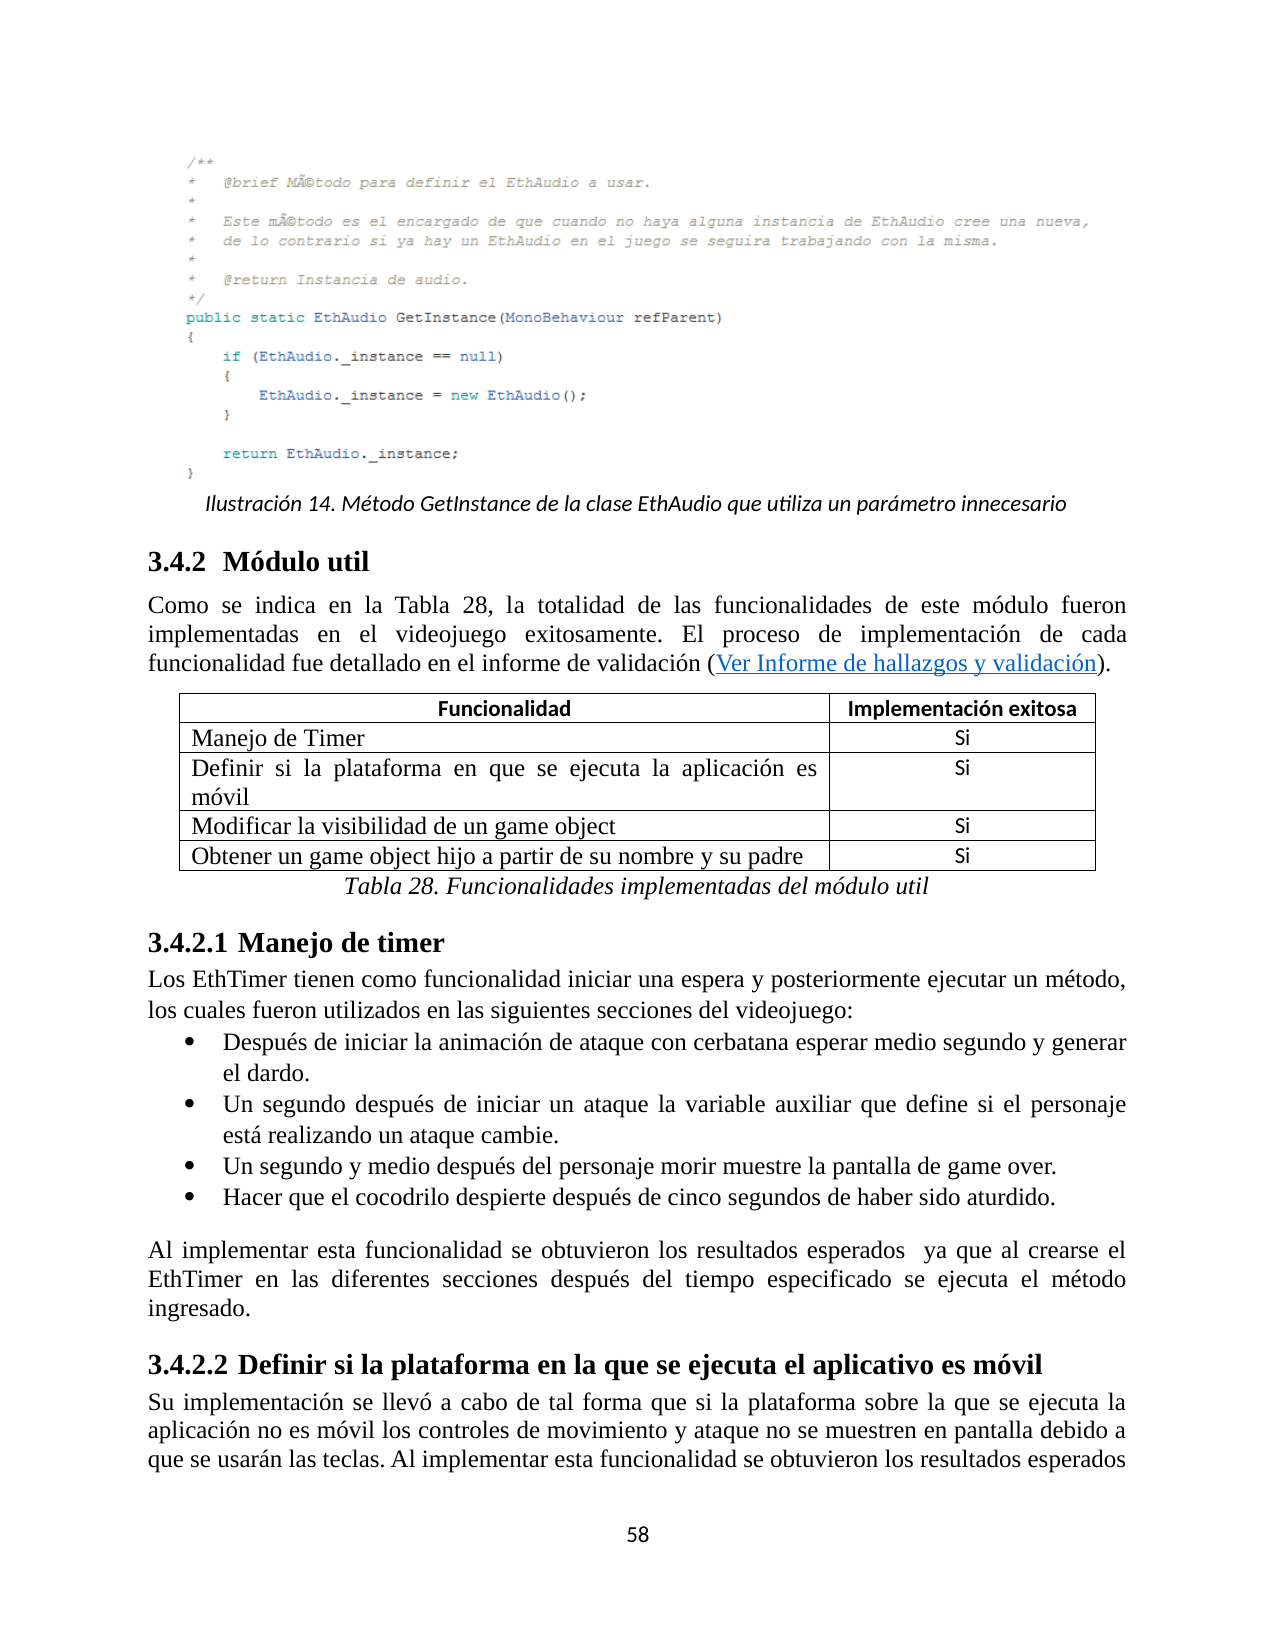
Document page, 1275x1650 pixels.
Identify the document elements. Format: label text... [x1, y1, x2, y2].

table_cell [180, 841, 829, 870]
text Los EthTimer tienen como funcionalidad iniciar una espera y posteriormente ejecutar un método, los cuales fueron utilizados en las siguientes secciones del videojuego: [148, 964, 1127, 1024]
subtitle Manejo de timer [148, 925, 1127, 958]
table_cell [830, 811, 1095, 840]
list Un segundo después de iniciar un ataque la variable auxiliar que define si el personaje está realizando un ataque cambie. [185, 1089, 1127, 1148]
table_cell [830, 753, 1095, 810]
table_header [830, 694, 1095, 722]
list Después de iniciar la animación de ataque con cerbatana esperar medio segundo y generar el dardo. [185, 1027, 1127, 1086]
text Ilustración 14. Método GetInstance de la clase EthAudio que utiliza un parámetro innecesario [148, 489, 1127, 517]
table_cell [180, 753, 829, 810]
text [148, 1387, 1127, 1473]
list Hacer que el cocodrilo despierte después de cinco segundos de haber sido aturdido. [185, 1182, 1127, 1211]
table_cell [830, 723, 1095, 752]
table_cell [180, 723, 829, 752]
text Al implementar esta funcionalidad se obtuvieron los resultados esperados ya que al crearse el EthTimer en las diferentes secciones después del tiempo especificado se ejecuta el método ingresado. [148, 1236, 1127, 1322]
text Como se indica en la Tabla 28, la totalidad de las funcionalidades de este módulo fueron implementadas en el videojuego exitosamente. El proceso de implementación de cada funcionalidad fue detallado en el informe de validación (Ver Informe de hallazgos y validación). [148, 590, 1127, 676]
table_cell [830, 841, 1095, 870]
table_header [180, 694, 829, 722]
picture [177, 147, 1098, 489]
list Un segundo y medio después del personaje morir muestre la pantalla de game over. [185, 1151, 1127, 1179]
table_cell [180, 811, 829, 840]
subtitle Definir si la plataforma en la que se ejecuta el aplicativo es móvil [148, 1347, 1127, 1380]
subtitle Módulo util [148, 544, 1127, 578]
text Tabla 28. Funcionalidades implementadas del módulo util [148, 871, 1127, 900]
